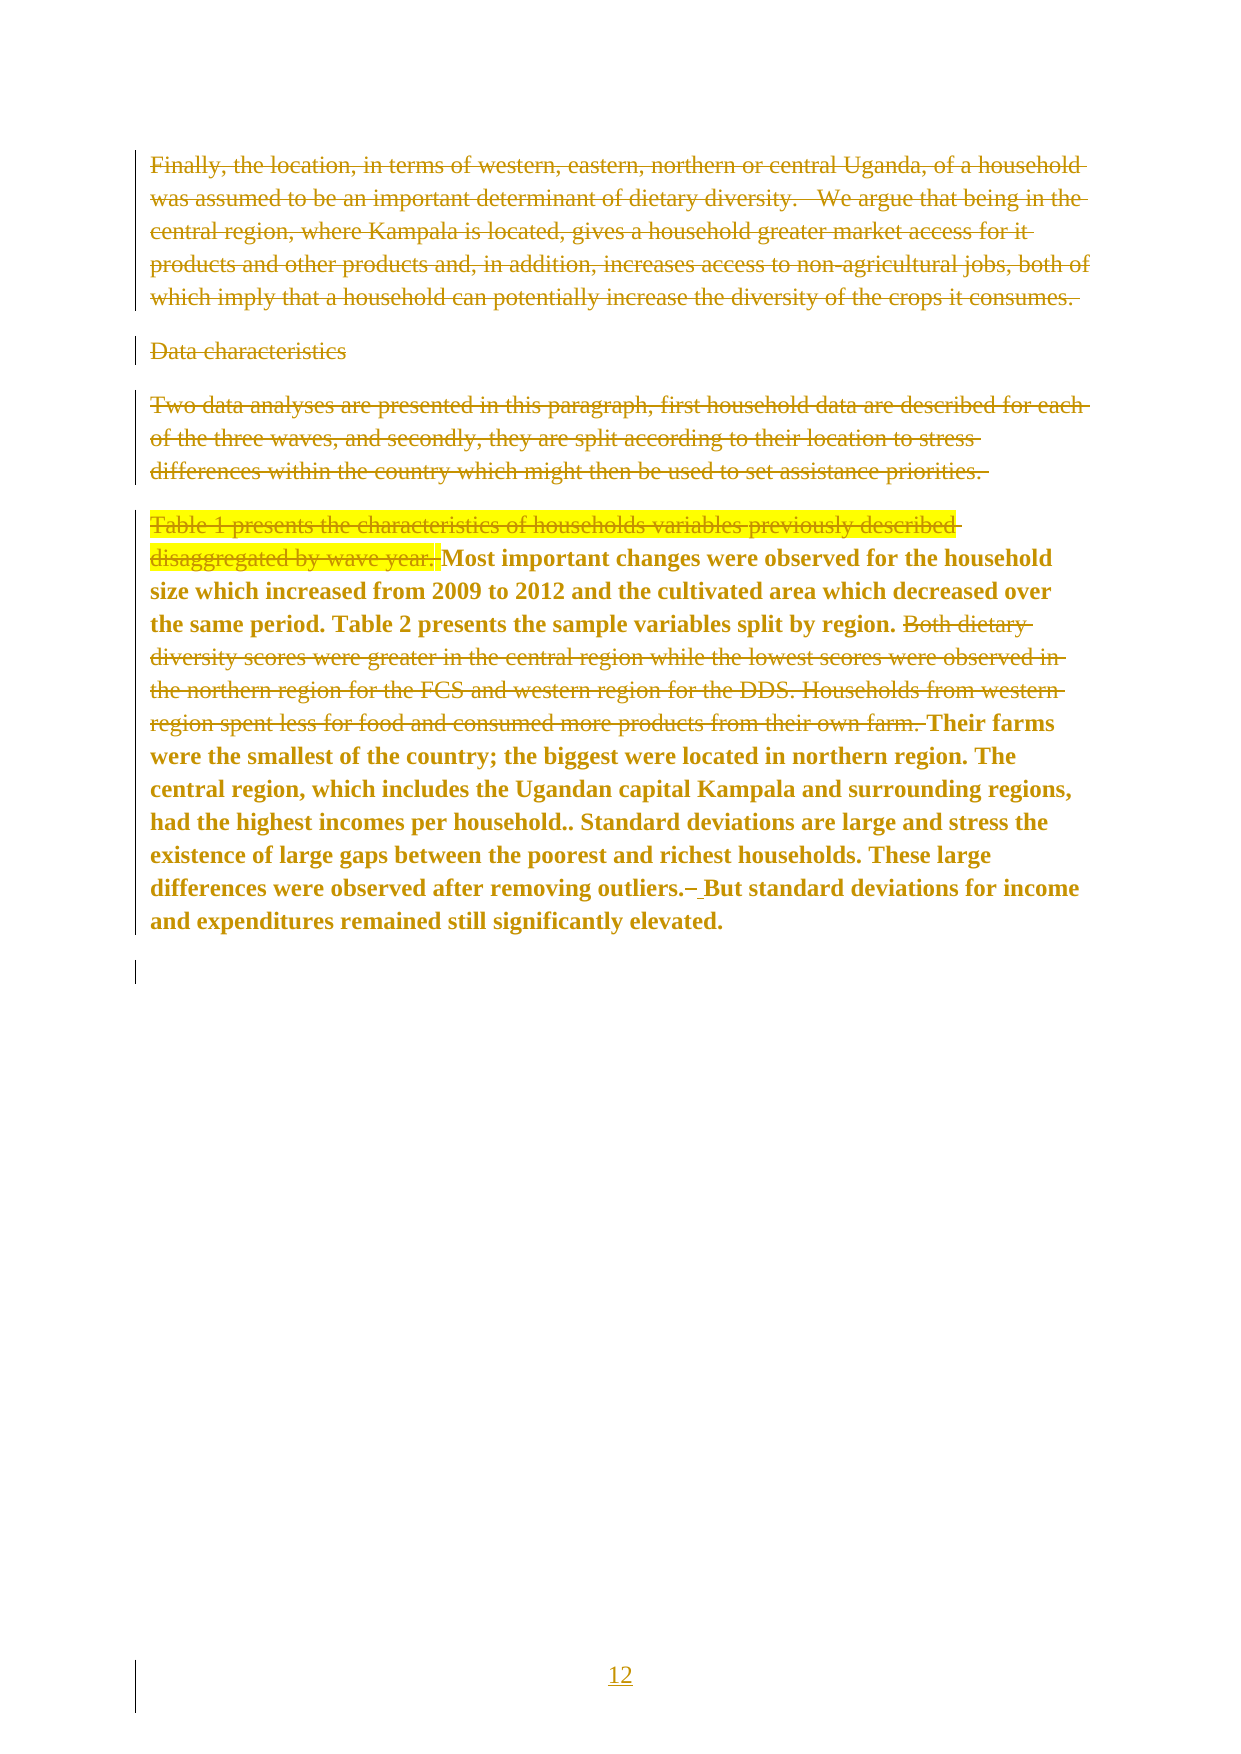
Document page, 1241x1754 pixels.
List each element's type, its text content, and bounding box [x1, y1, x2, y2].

text Most important changes were observed for the household size which increased from 2009 to 2012 and the cultivated area which decreased over the same period. Table 2 presents the sample variables split by region. Their farms were the smallest of the country; the biggest were located in northern region. The central region, which includes the Ugandan capital Kampala and surrounding regions, had the highest incomes per household.. Standard deviations are large and stress the existence of large gaps between the poorest and richest households. These large differences were observed after removing outliers.But standard deviations for income and expenditures remained still significantly elevated. [150, 510, 1090, 935]
